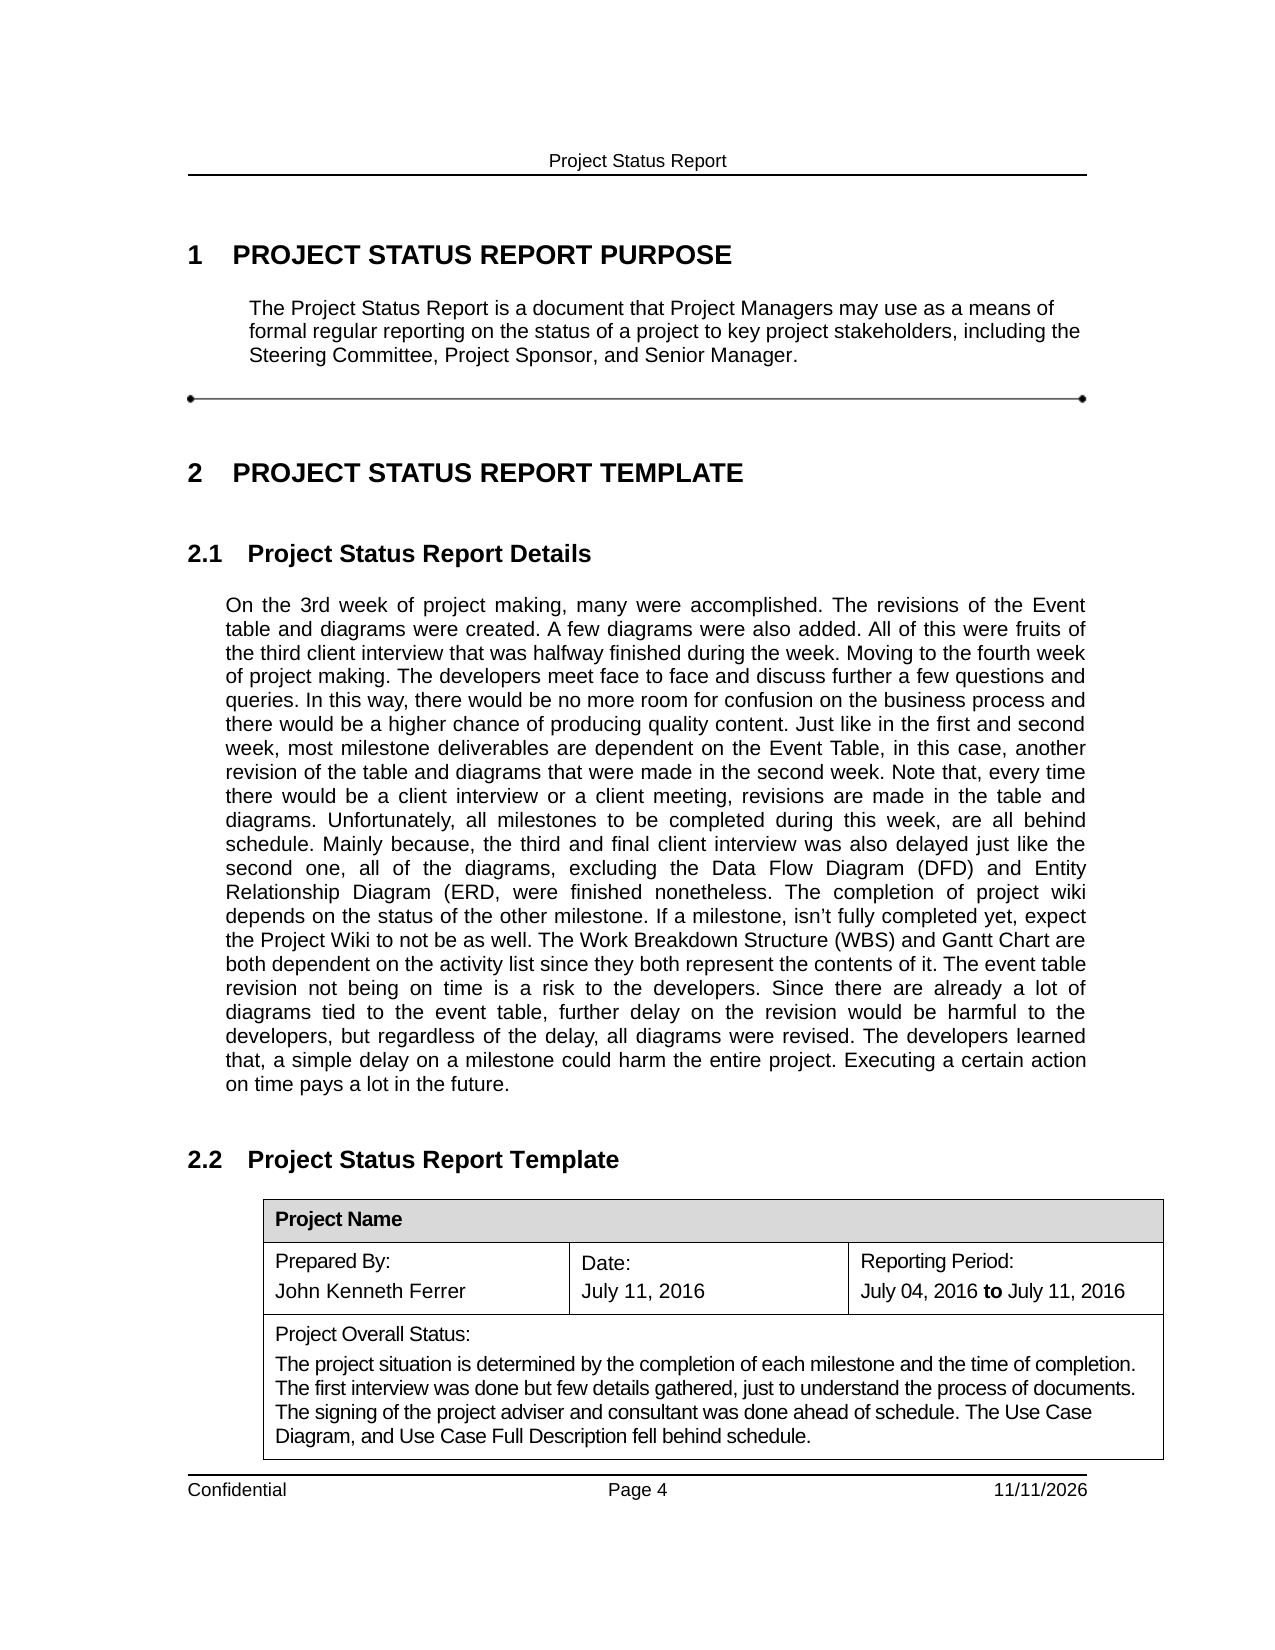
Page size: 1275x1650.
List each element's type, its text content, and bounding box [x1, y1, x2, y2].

subtitle Project Status Report Template [187, 1146, 1087, 1174]
list On the 3rd week of project making, many were accomplished. The revisions of the Event table and diagrams were created. A few diagrams were also added. All of this were fruits of the third client interview that was halfway finished during the week. Moving to the fourth week of project making. The developers meet face to face and discuss further a few questions and queries. In this way, there would be no more room for confusion on the business process and there would be a higher chance of producing quality content. Just like in the first and second week, most milestone deliverables are dependent on the Event Table, in this case, another revision of the table and diagrams that were made in the second week. Note that, every time there would be a client interview or a client meeting, revisions are made in the table and diagrams. Unfortunately, all milestones to be completed during this week, are all behind schedule. Mainly because, the third and final client interview was also delayed just like the second one, all of the diagrams, excluding the Data Flow Diagram (DFD) and Entity Relationship Diagram (ERD, were finished nonetheless. The completion of project wiki depends on the status of the other milestone. If a milestone, isn’t fully completed yet, expect the Project Wiki to not be as well. The Work Breakdown Structure (WBS) and Gantt Chart are both dependent on the activity list since they both represent the contents of it. The event table revision not being on time is a risk to the developers. Since there are already a lot of diagrams tied to the event table, further delay on the revision would be harmful to the developers, but regardless of the delay, all diagrams were revised. The developers learned that, a simple delay on a milestone could harm the entire project. Executing a certain action on time pays a lot in the future. [188, 592, 1087, 1096]
subtitle Project Status Report Details [187, 539, 1087, 567]
table_cell Reporting Period: July 04, 2016 to July 11, 2016 [849, 1243, 1163, 1314]
table_cell Prepared By: John Kenneth Ferrer [264, 1243, 569, 1314]
text The Project Status Report is a document that Project Managers may use as a means of formal regular reporting on the status of a project to key project stakeholders, including the Steering Committee, Project Sponsor, and Senior Manager. [249, 295, 1087, 367]
table_cell Date: July 11, 2016 [570, 1243, 848, 1314]
table_header Project Name [264, 1200, 1163, 1242]
picture [187, 392, 1088, 408]
subtitle PROJECT STATUS REPORT TEMPLATE [187, 457, 1087, 489]
subtitle PROJECT STATUS REPORT PURPOSE [187, 239, 1087, 270]
table_cell Project Overall Status: The project situation is determined by the completion of each milestone and the time of completion. The first interview was done but few details gathered, just to understand the process of documents. The signing of the project adviser and consultant was done ahead of schedule. The Use Case Diagram, and Use Case Full Description fell behind schedule. [264, 1315, 1163, 1458]
